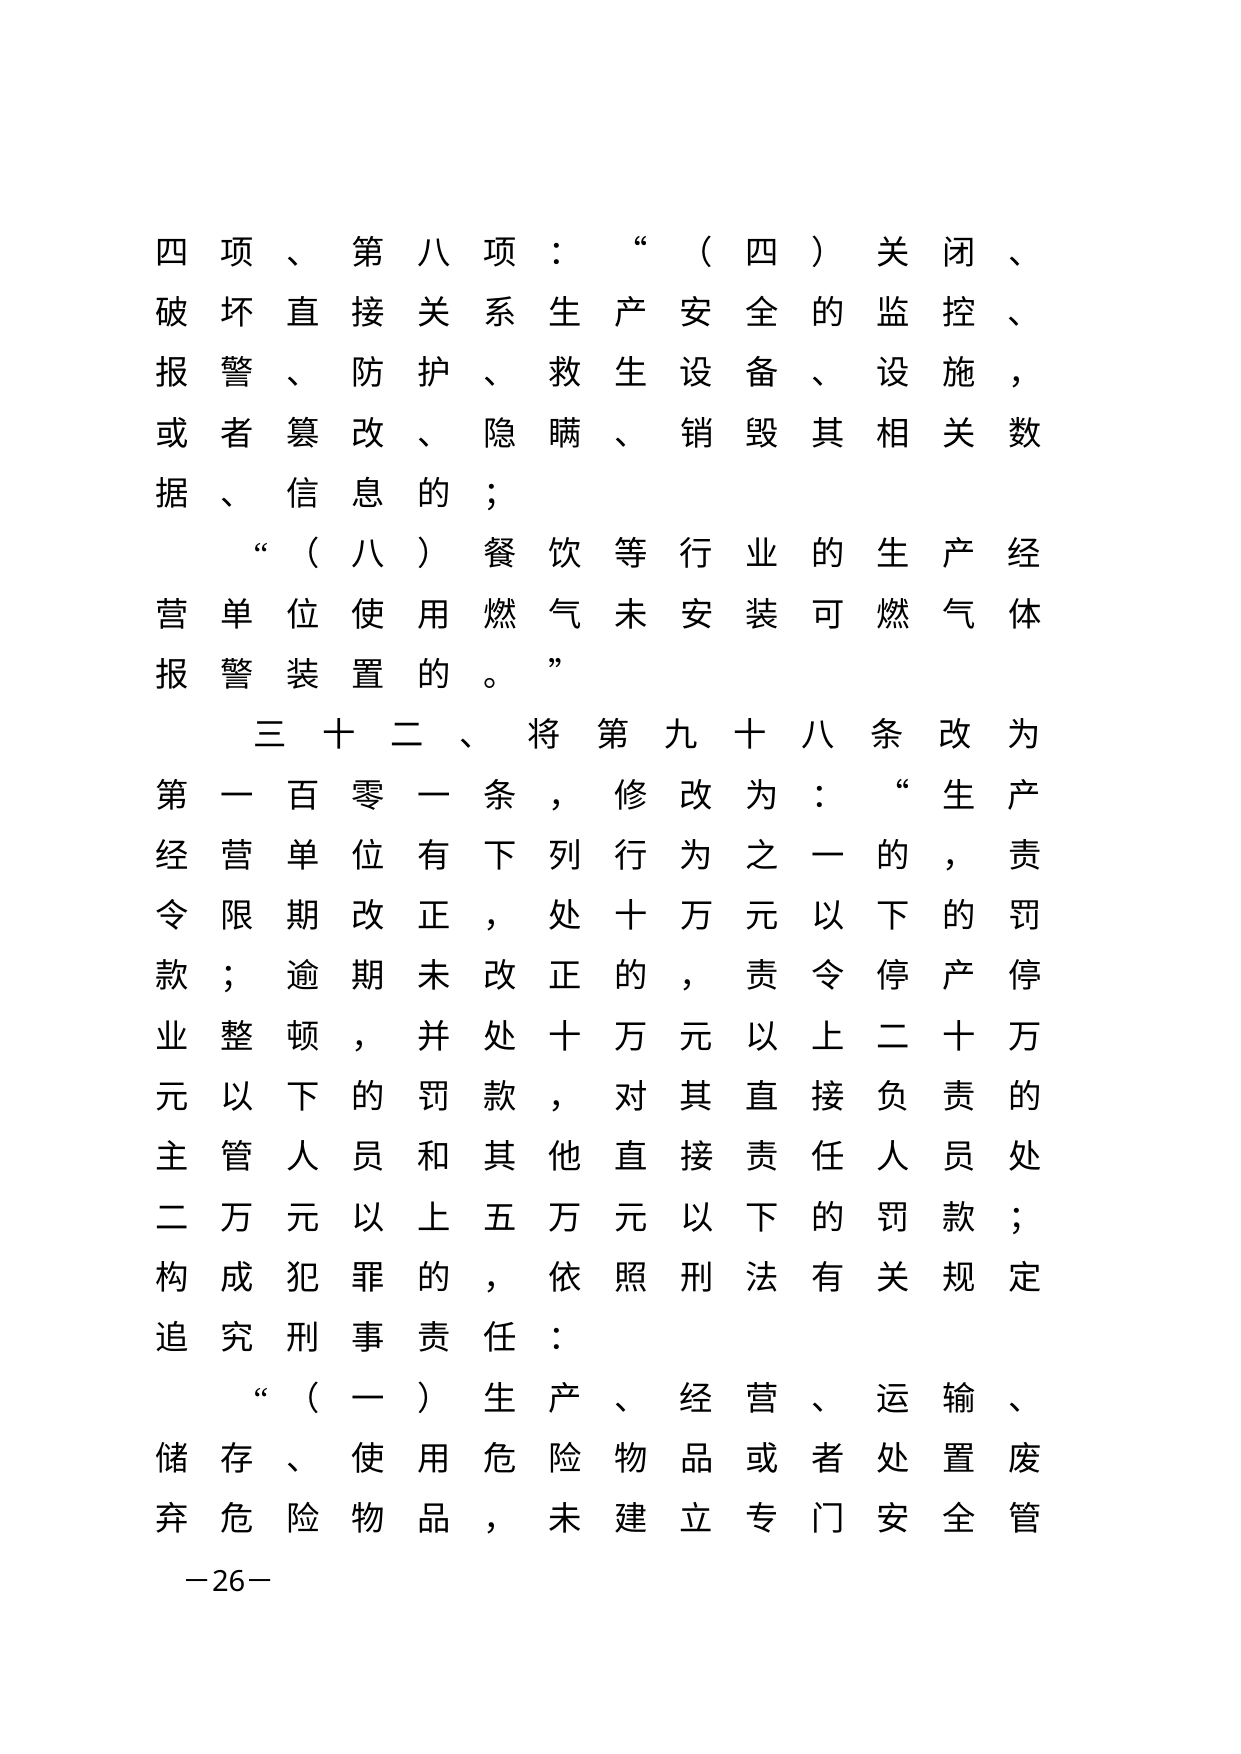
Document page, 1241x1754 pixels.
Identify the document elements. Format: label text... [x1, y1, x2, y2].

list 三十二、将第九十八条改为第一百零一条，修改为：“生产经营单位有下列行为之一的，责令限期改正，处十万元以下的罚款；逾期未改正的，责令停产停业整顿，并处十万元以上二十万元以下的罚款，对其直接负责的主管人员和其他直接责任人员处二万元以上五万元以下的罚款；构成犯罪的，依照刑法有关规定追究刑事责任： [155, 702, 1073, 1365]
list “（八）餐饮等行业的生产经营单位使用燃气未安装可燃气体报警装置的。” [155, 521, 1073, 702]
list 三十一、将第九十六条改为第九十九条，增加两项，作为第四项、第八项：“（四）关闭、破坏直接关系生产安全的监控、报警、防护、救生设备、设施，或者篡改、隐瞒、销毁其相关数据、信息的； [155, 219, 1073, 521]
list “（一）生产、经营、运输、储存、使用危险物品或者处置废弃危险物品，未建立专门安全管理制度、未采取可靠的安全措施的； [155, 1365, 1073, 1546]
